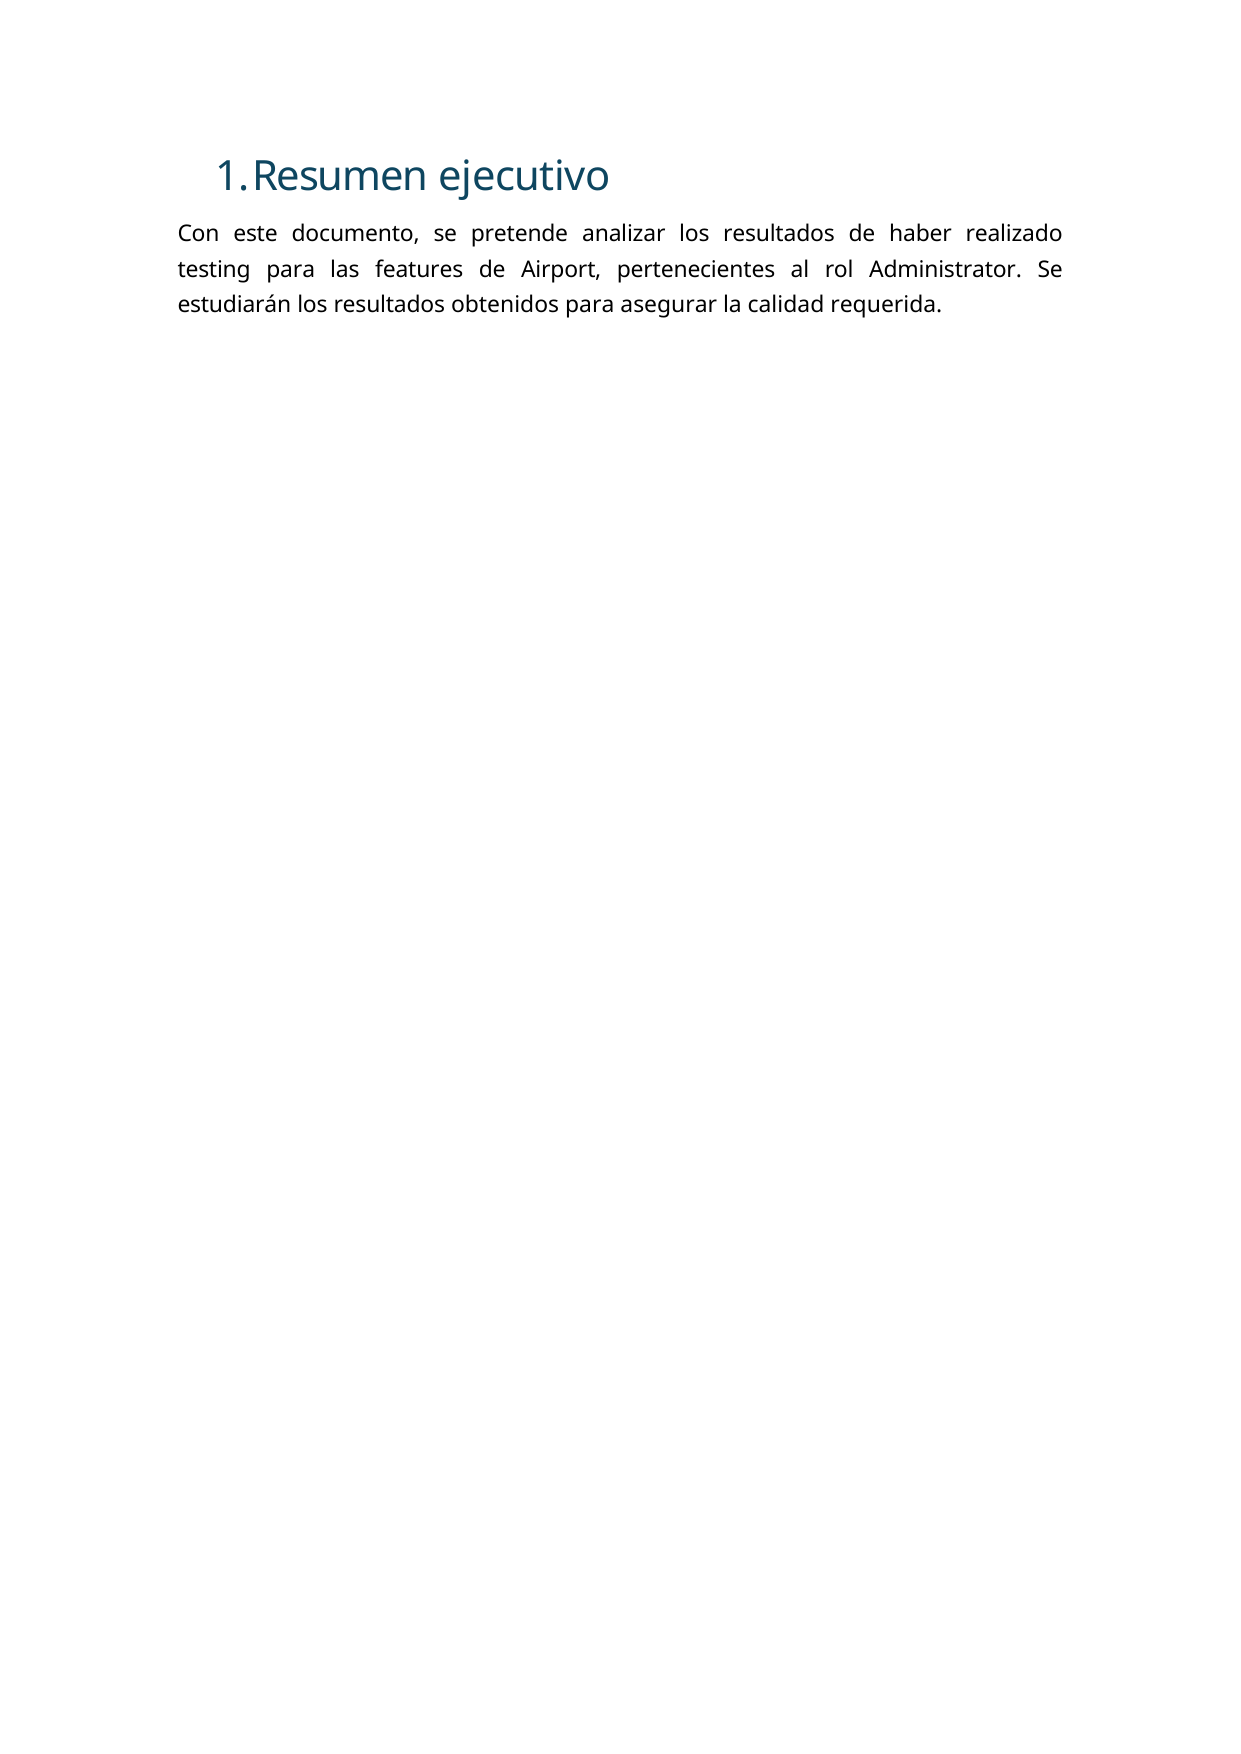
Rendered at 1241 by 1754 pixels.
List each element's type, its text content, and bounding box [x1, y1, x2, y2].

text Con este documento, se pretende analizar los resultados de haber realizado testing para las features de Airport, pertenecientes al rol Administrator. Se estudiarán los resultados obtenidos para asegurar la calidad requerida. [177, 217, 1063, 319]
subtitle Resumen ejecutivo [215, 146, 1152, 202]
